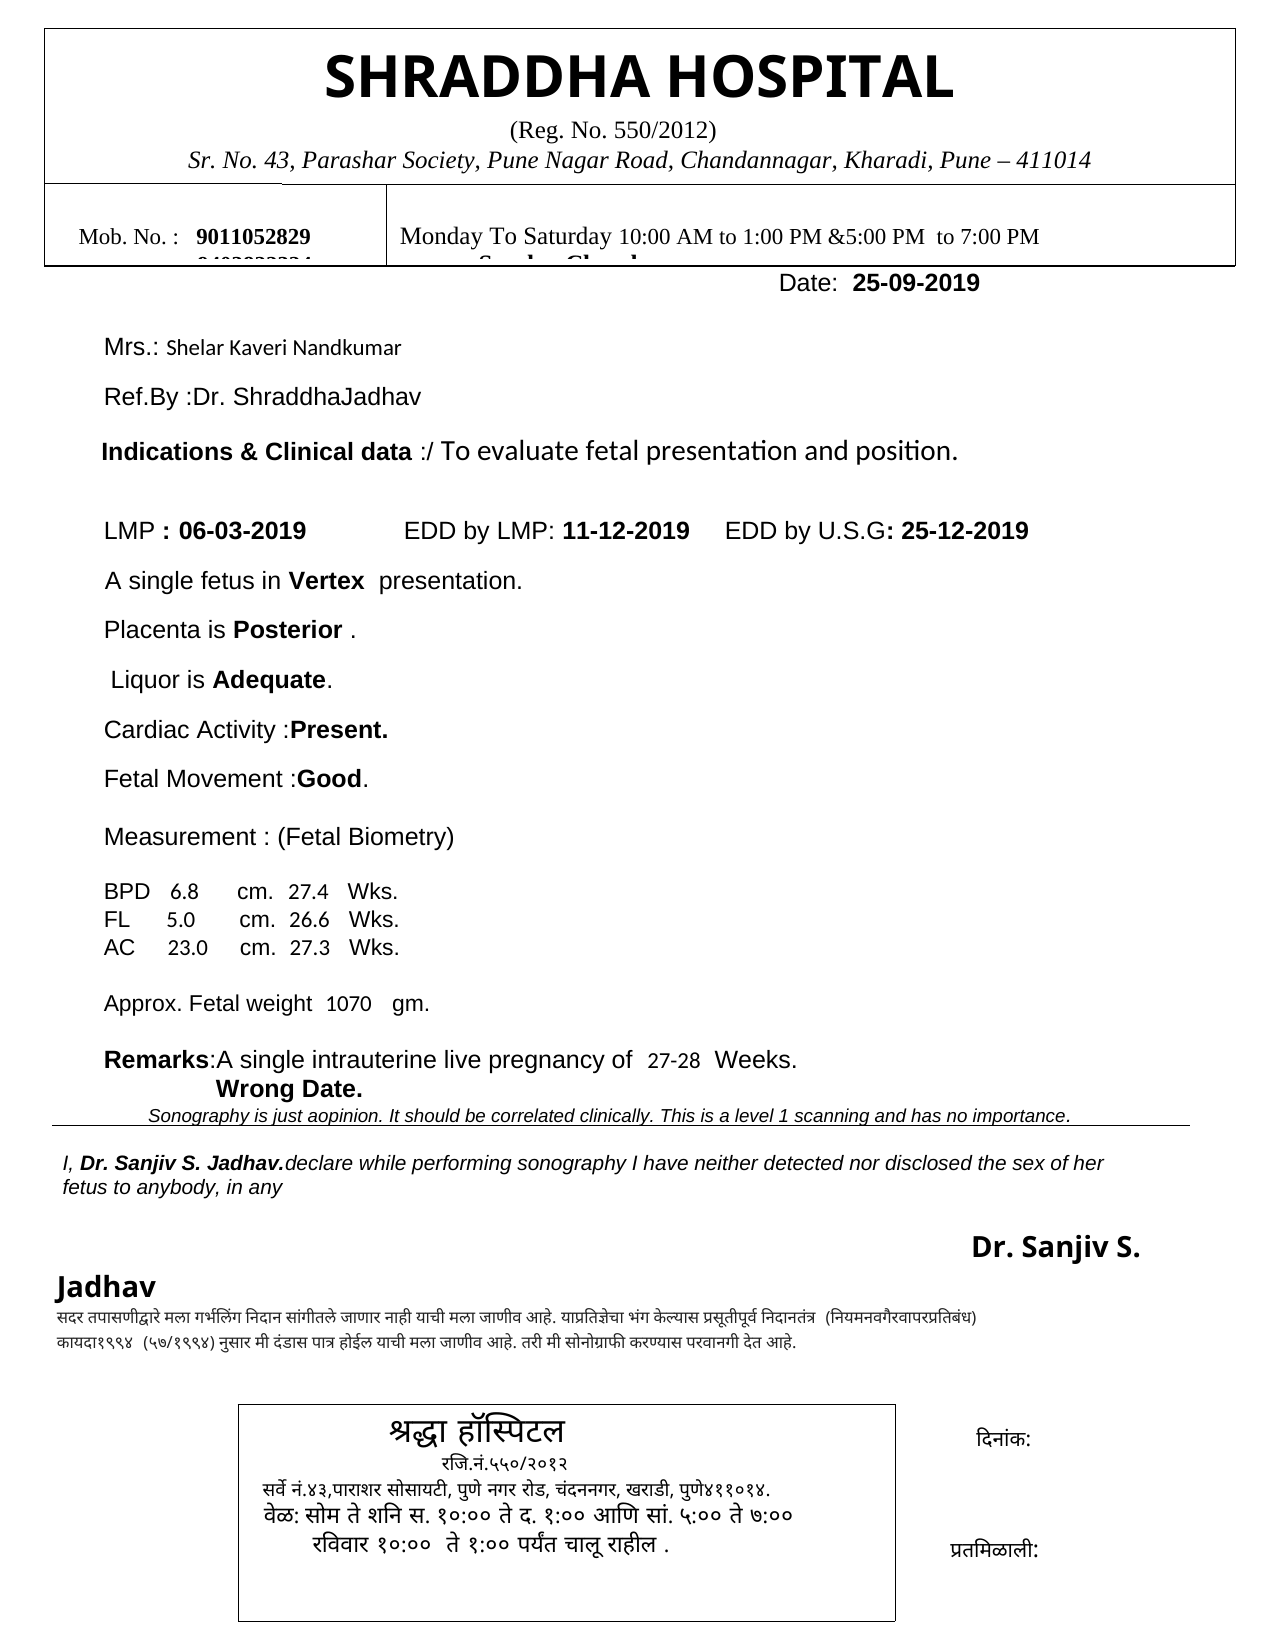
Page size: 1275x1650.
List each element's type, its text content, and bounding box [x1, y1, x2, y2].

text दिनांक: [896, 1424, 1228, 1452]
text Remarks:A single intrauterine live pregnancy of Weeks. [28, 1045, 1228, 1074]
text BPD cm. Wks. [10, 877, 1228, 905]
text Mrs.: [10, 332, 1228, 361]
text A single fetus in presentation. [28, 566, 1228, 595]
text Dr. Sanjiv S. Jadhav [57, 1227, 1228, 1306]
text fetus to anybody, in any [57, 1175, 1228, 1199]
text I, Dr. Sanjiv S. Jadhav.declare while performing sonography I have neither detected nor disclosed the sex of her [57, 1151, 1228, 1175]
text Measurement : (Fetal Biometry) [10, 822, 1228, 851]
text Ref.By :Dr. ShraddhaJadhav [10, 382, 1228, 411]
text Indications & Clinical data :/ To evaluate fetal presentation and position. [0, 432, 1228, 467]
text Approx. Fetal weight gm. [28, 989, 1228, 1017]
text सदर तपासणीद्वारे मला गर्भलिंग निदान सांगीतले जाणार नाही याची मला जाणीव आहे. याप्रतिज्ञेचा भंग केल्यास प्रसूतीपूर्व निदानतंत्र (नियमनवगैरवापरप्रतिबंध) [57, 1306, 1228, 1331]
text FL cm. Wks. [28, 905, 1228, 933]
text Sonography is just aopinion. It should be correlated clinically. This is a level 1 scanning and has no importance. [28, 1103, 1228, 1127]
text AC cm. Wks. [28, 933, 1228, 961]
text Wrong Date. [28, 1074, 1228, 1103]
text Cardiac Activity :. [10, 715, 1228, 743]
text Fetal Movement :. [10, 764, 1228, 793]
text Liquor is . [10, 665, 1228, 694]
text प्रतमिळाली: [896, 1533, 1228, 1564]
text LMP : EDD by LMP: EDD by U.S.G: [28, 516, 1228, 545]
text कायदा१९९४ (५७/१९९४) नुसार मी दंडास पात्र होईल याची मला जाणीव आहे. तरी मी सोनोग्राफी करण्यास परवानगी देत आहे. [57, 1331, 1228, 1395]
text Date: [703, 268, 1228, 297]
text Placenta is . [10, 616, 1228, 644]
